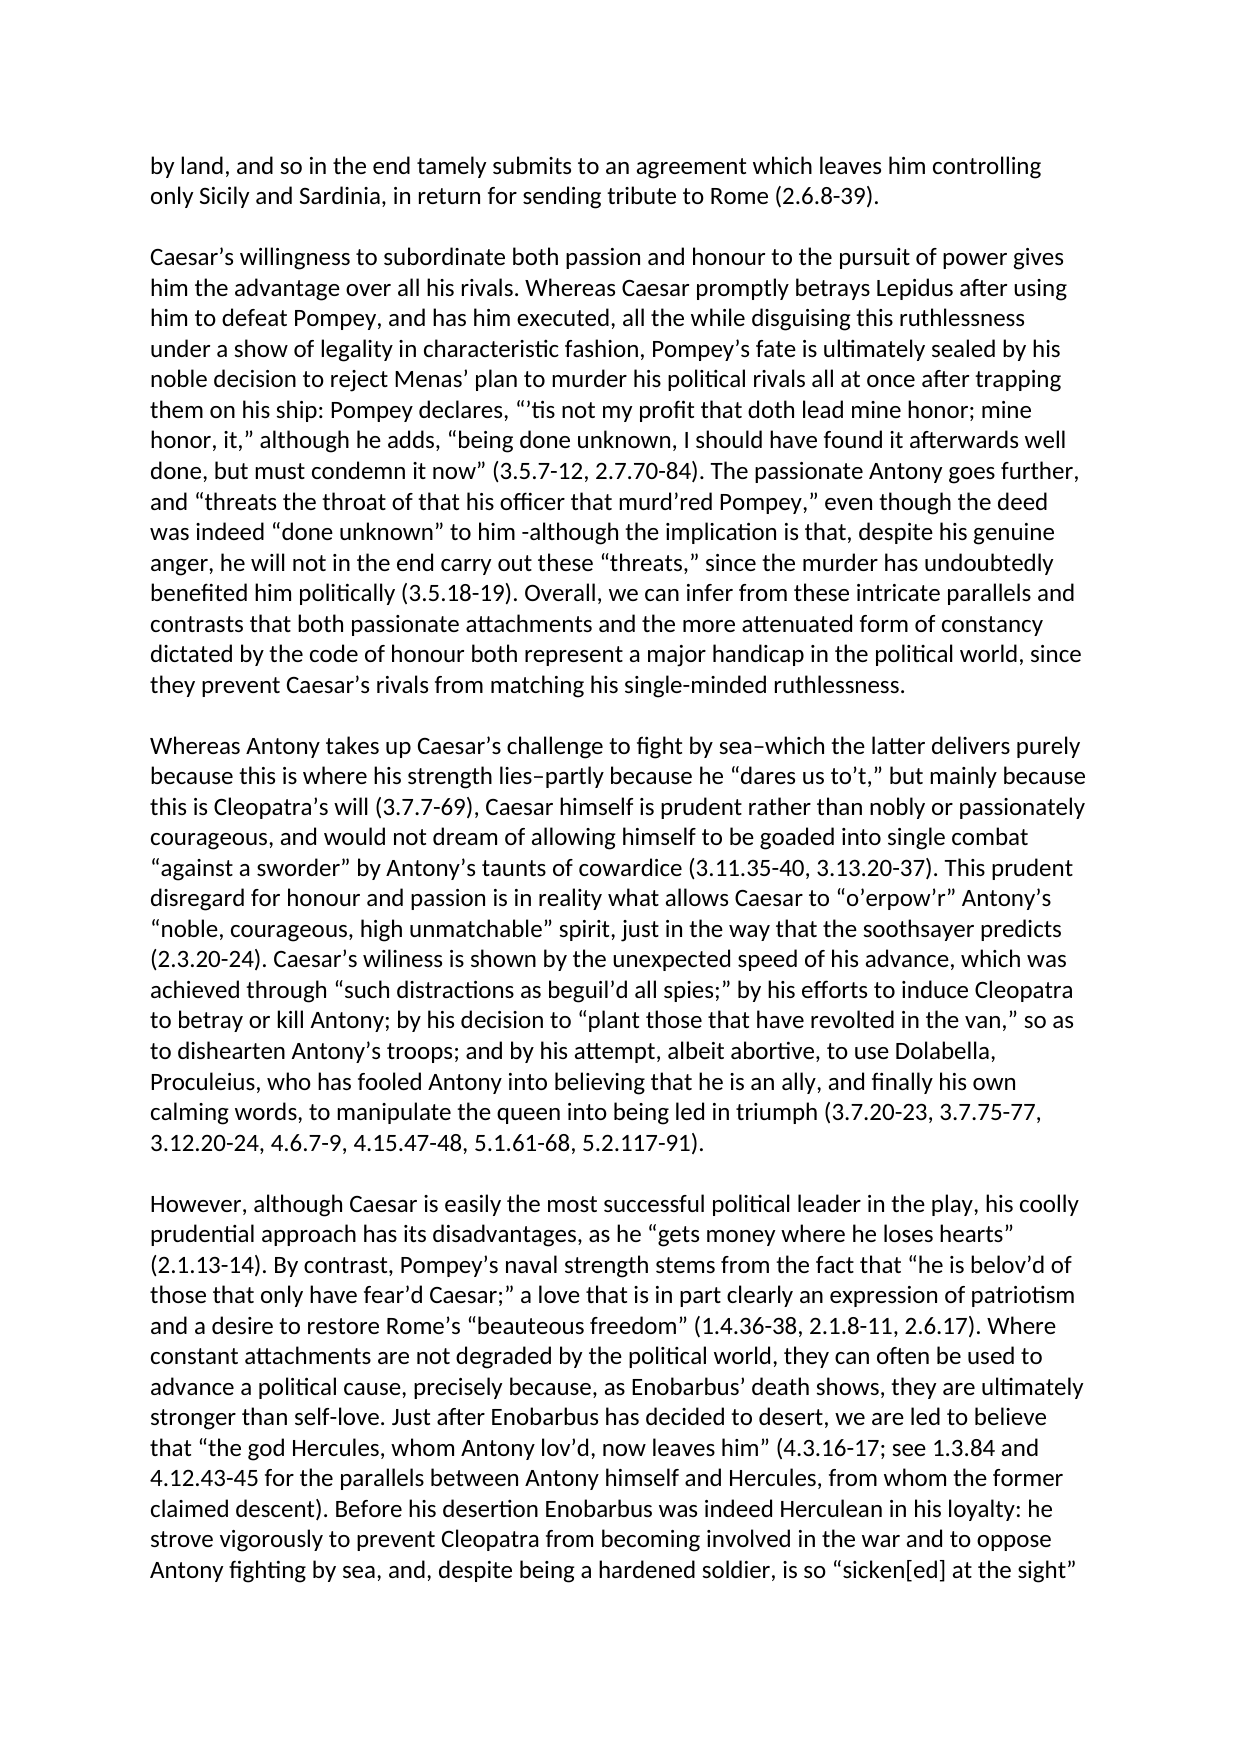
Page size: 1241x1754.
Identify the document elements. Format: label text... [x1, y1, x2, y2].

text Whereas Antony takes up Caesar’s challenge to fight by sea–which the latter delivers purely because this is where his strength lies–partly because he “dares us to’t,” but mainly because this is Cleopatra’s will (3.7.7-69), Caesar himself is prudent rather than nobly or passionately courageous, and would not dream of allowing himself to be goaded into single combat “against a sworder” by Antony’s taunts of cowardice (3.11.35-40, 3.13.20-37). This prudent disregard for honour and passion is in reality what allows Caesar to “o’erpow’r” Antony’s “noble, courageous, high unmatchable” spirit, just in the way that the soothsayer predicts (2.3.20-24). Caesar’s wiliness is shown by the unexpected speed of his advance, which was achieved through “such distractions as beguil’d all spies;” by his efforts to induce Cleopatra to betray or kill Antony; by his decision to “plant those that have revolted in the van,” so as to dishearten Antony’s troops; and by his attempt, albeit abortive, to use Dolabella, Proculeius, who has fooled Antony into believing that he is an ally, and finally his own calming words, to manipulate the queen into being led in triumph (3.7.20-23, 3.7.75-77, 3.12.20-24, 4.6.7-9, 4.15.47-48, 5.1.61-68, 5.2.117-91). [150, 730, 1090, 1157]
text Caesar’s willingness to subordinate both passion and honour to the pursuit of power gives him the advantage over all his rivals. Whereas Caesar promptly betrays Lepidus after using him to defeat Pompey, and has him executed, all the while disguising this ruthlessness under a show of legality in characteristic fashion, Pompey’s fate is ultimately sealed by his noble decision to reject Menas’ plan to murder his political rivals all at once after trapping them on his ship: Pompey declares, “’tis not my profit that doth lead mine honor; mine honor, it,” although he adds, “being done unknown, I should have found it afterwards well done, but must condemn it now” (3.5.7-12, 2.7.70-84). The passionate Antony goes further, and “threats the throat of that his officer that murd’red Pompey,” even though the deed was indeed “done unknown” to him -although the implication is that, despite his genuine anger, he will not in the end carry out these “threats,” since the murder has undoubtedly benefited him politically (3.5.18-19). Overall, we can infer from these intricate parallels and contrasts that both passionate attachments and the more attenuated form of constancy dictated by the code of honour both represent a major handicap in the political world, since they prevent Caesar’s rivals from matching his single-minded ruthlessness. [150, 242, 1090, 699]
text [150, 150, 1090, 211]
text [150, 1188, 1090, 1584]
